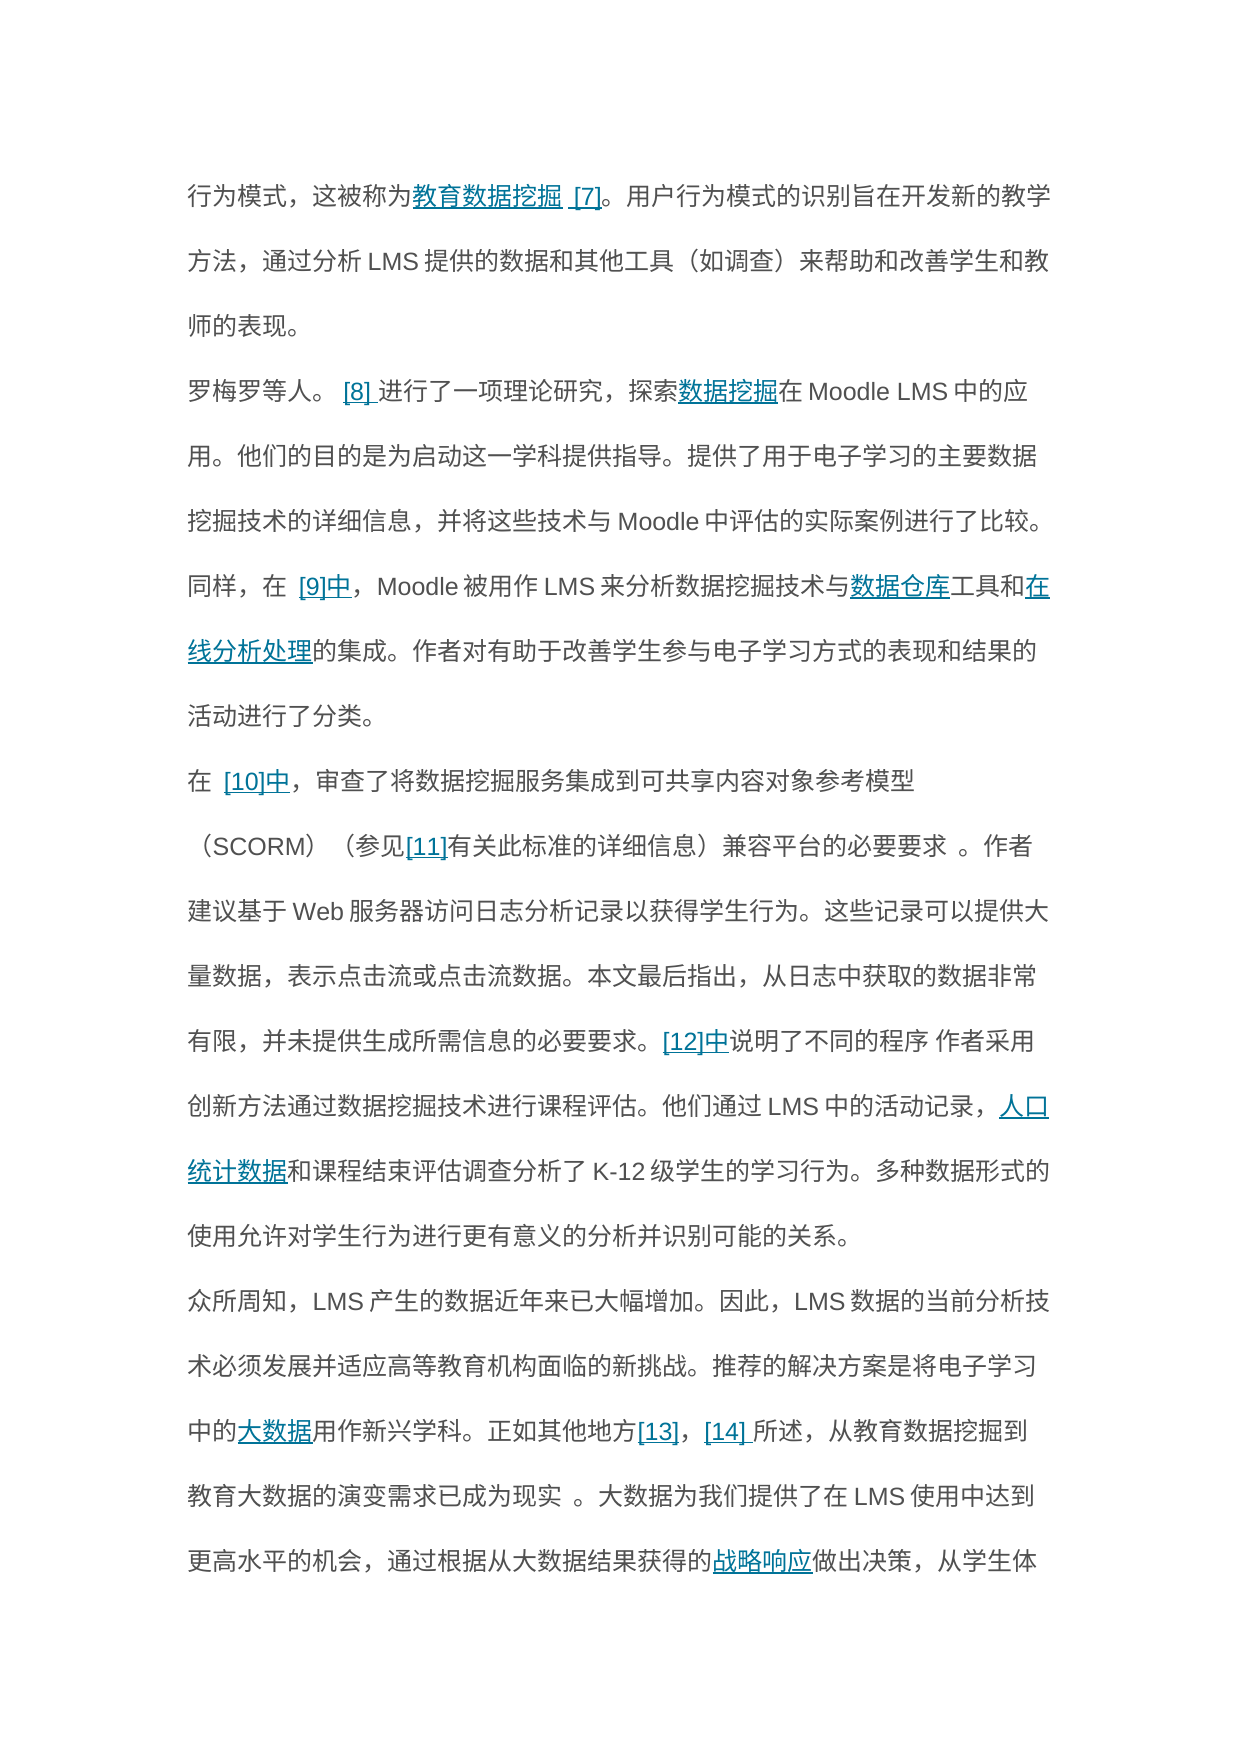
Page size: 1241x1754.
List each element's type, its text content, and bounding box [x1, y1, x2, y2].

text 罗梅罗等人。 [8] 进行了一项理论研究，探索数据挖掘在Moodle LMS中的应用。他们的目的是为启动这一学科提供指导。提供了用于电子学习的主要数据挖掘技术的详细信息，并将这些技术与Moodle中评估的实际案例进行了比较。同样，在 [9]中，Moodle被用作LMS来分析数据挖掘技术与数据仓库工具和在线分析处理的集成。作者对有助于改善学生参与电子学习方式的表现和结果的活动进行了分类。 [187, 357, 1053, 747]
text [187, 1267, 1053, 1592]
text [187, 162, 1053, 357]
text 在 [10]中，审查了将数据挖掘服务集成到可共享内容对象参考模型（SCORM）（参见[11]有关此标准的详细信息）兼容平台的必要要求 。作者建议基于Web服务器访问日志分析记录以获得学生行为。这些记录可以提供大量数据，表示点击流或点击流数据。本文最后指出，从日志中获取的数据非常有限，并未提供生成所需信息的必要要求。[12]中说明了不同的程序 作者采用创新方法通过数据挖掘技术进行课程评估。他们通过LMS中的活动记录，人口统计数据和课程结束评估调查分析了K-12级学生的学习行为。多种数据形式的使用允许对学生行为进行更有意义的分析并识别可能的关系。 [187, 747, 1053, 1267]
